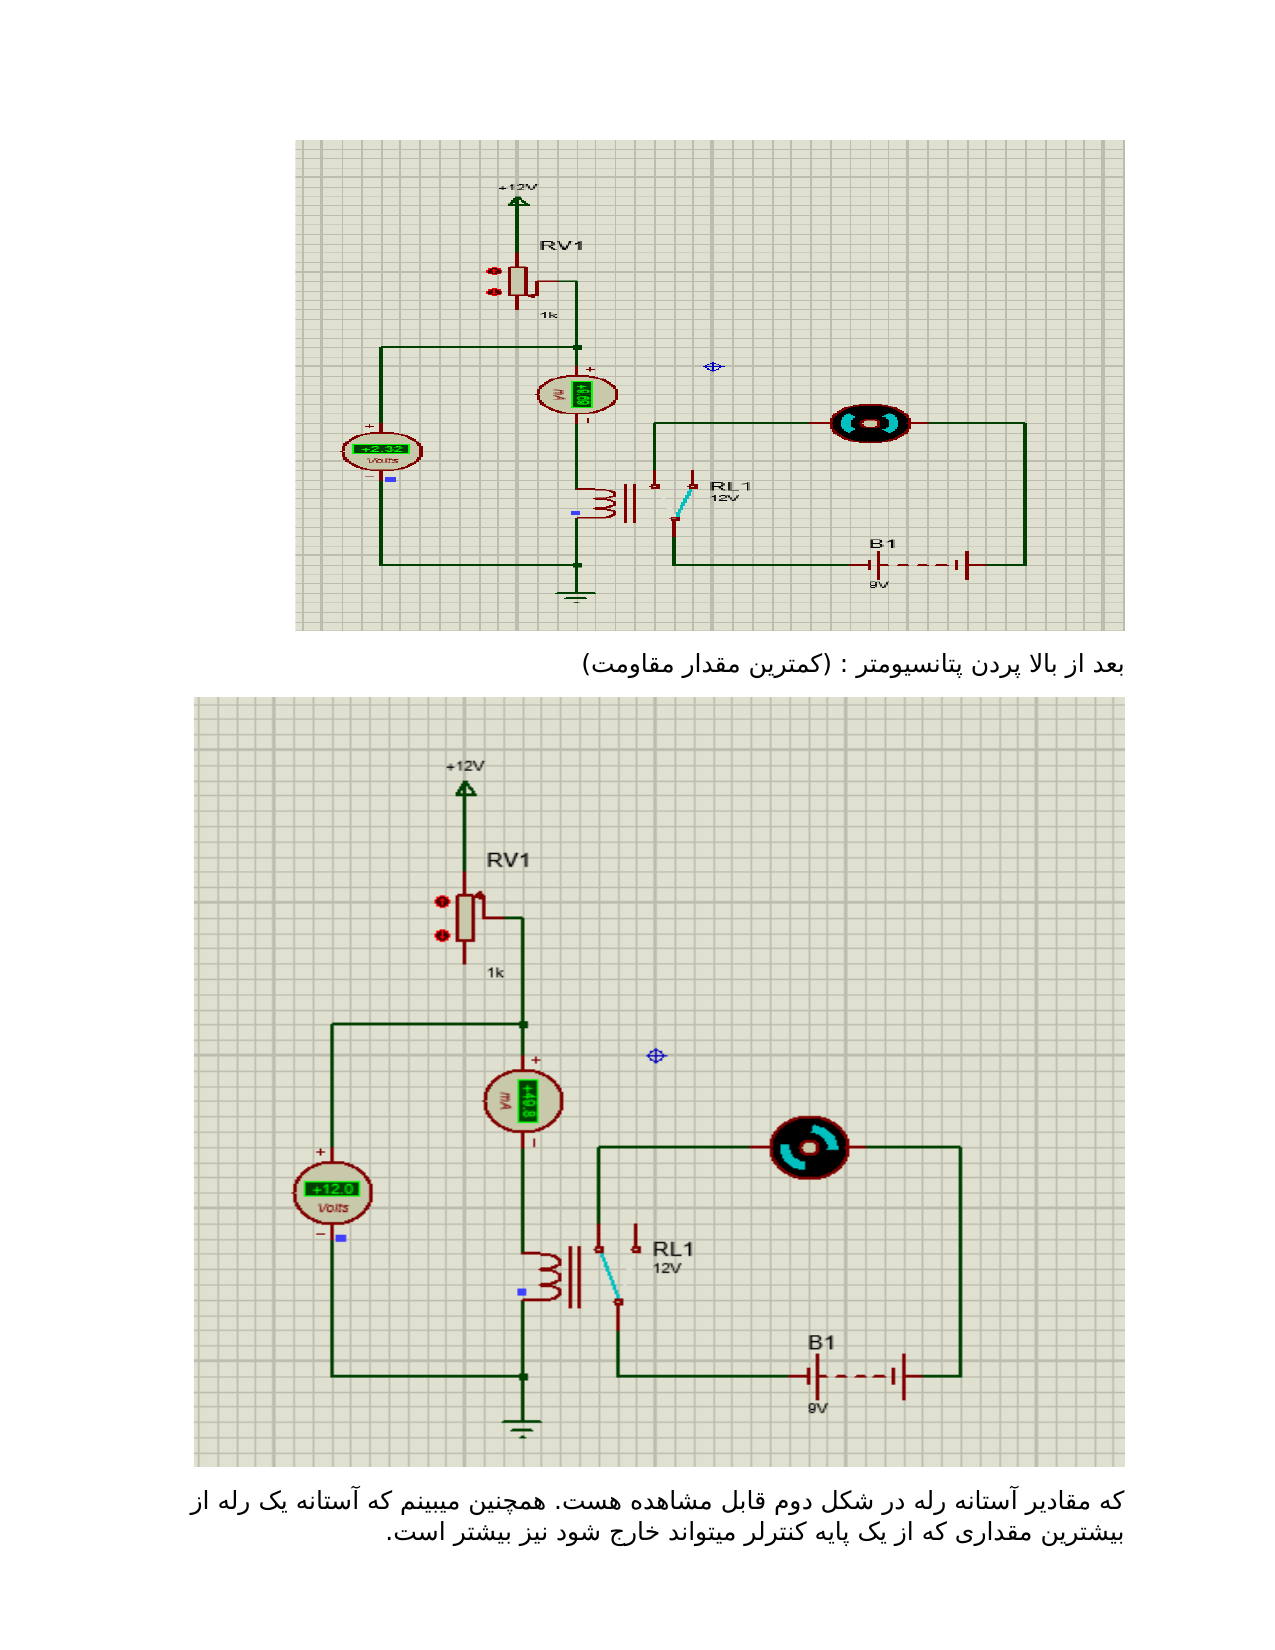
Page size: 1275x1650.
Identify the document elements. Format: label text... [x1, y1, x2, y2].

picture [295, 140, 1125, 631]
text که مقادیر آستانه رله در شکل دوم قابل مشاهده هست. همچنین میبینم که آستانه یک رله از بیشترین مقداری که از یک پایه کنترلر میتواند خارج شود نیز بیشتر است. [150, 1486, 1125, 1547]
text بعد از بالا پردن پتانسیومتر : (کمترین مقدار مقاومت) [150, 649, 1125, 678]
picture [193, 697, 1125, 1467]
